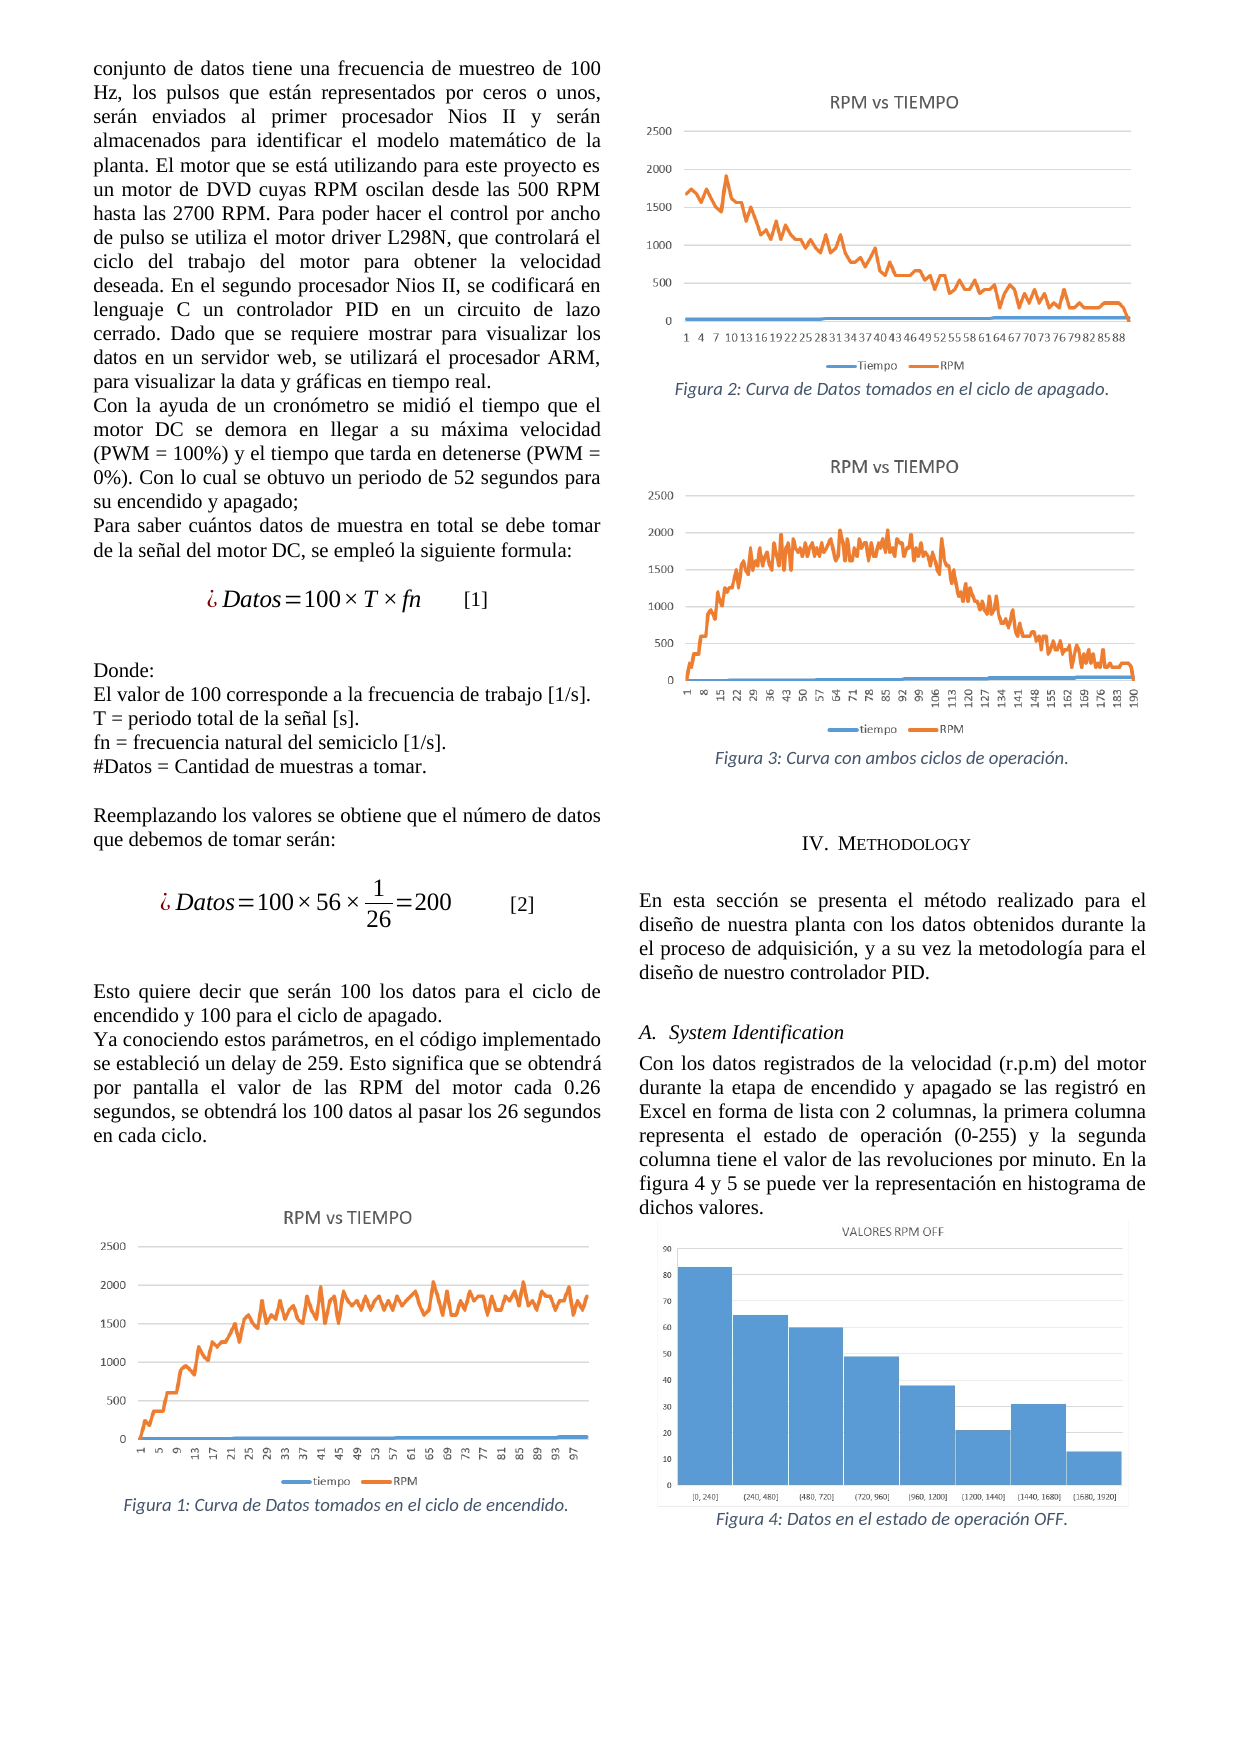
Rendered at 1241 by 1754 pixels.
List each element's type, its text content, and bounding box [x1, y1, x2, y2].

text Reemplazando los valores se obtiene que el número de datos que debemos de tomar serán: [93, 802, 601, 851]
text Figura 3: Curva con ambos ciclos de operación. [639, 747, 1147, 769]
text Con los datos registrados de la velocidad (r.p.m) del motor durante la etapa de encendido y apagado se las registró en Excel en forma de lista con 2 columnas, la primera columna representa el estado de operación (0-255) y la segunda columna tiene el valor de las revoluciones por minuto. En la figura 4 y 5 se puede ver la representación en histograma de dichos valores. [639, 1051, 1147, 1219]
text Figura 1: Curva de Datos tomados en el ciclo de encendido. [93, 1494, 601, 1516]
text Para saber cuántos datos de muestra en total se debe tomar de la señal del motor DC, se empleó la siguiente formula: [93, 513, 601, 562]
text Con la ayuda de un cronómetro se midió el tiempo que el motor DC se demora en llegar a su máxima velocidad (PWM = 100%) y el tiempo que tarda en detenerse (PWM = 0%). Con lo cual se obtuvo un periodo de 52 segundos para su encendido y apagado; [93, 393, 601, 513]
text T = periodo total de la señal [s]. [93, 706, 601, 730]
text Esto quiere decir que serán 100 los datos para el ciclo de encendido y 100 para el ciclo de apagado. [93, 978, 601, 1027]
picture [657, 1219, 1129, 1507]
text Ya conociendo estos parámetros, en el código implementado se estableció un delay de 259. Esto significa que se obtendrá por pantalla el valor de las RPM del motor cada 0.26 segundos, se obtendrá los 100 datos al pasar los 26 segundos en cada ciclo. [93, 1027, 601, 1147]
picture [639, 80, 1147, 378]
text El valor de 100 corresponde a la frecuencia de trabajo [1/s]. [93, 682, 601, 706]
text Figura 2: Curva de Datos tomados en el ciclo de apagado. [639, 378, 1147, 400]
text #Datos = Cantidad de muestras a tomar. [93, 754, 601, 778]
text En esta sección se presenta el método realizado para el diseño de nuestra planta con los datos obtenidos durante la el proceso de adquisición, y a su vez la metodología para el diseño de nuestro controlador PID. [639, 887, 1147, 984]
subtitle System Identification [639, 1020, 1147, 1044]
picture [93, 1195, 601, 1494]
picture [639, 445, 1147, 747]
text [1] [93, 586, 601, 613]
text fn = frecuencia natural del semiciclo [1/s]. [93, 730, 601, 754]
text Donde: [93, 658, 601, 682]
subtitle Methodology [639, 831, 1147, 855]
text Figura 4: Datos en el estado de operación OFF. [639, 1507, 1147, 1530]
text [2] [93, 875, 601, 934]
